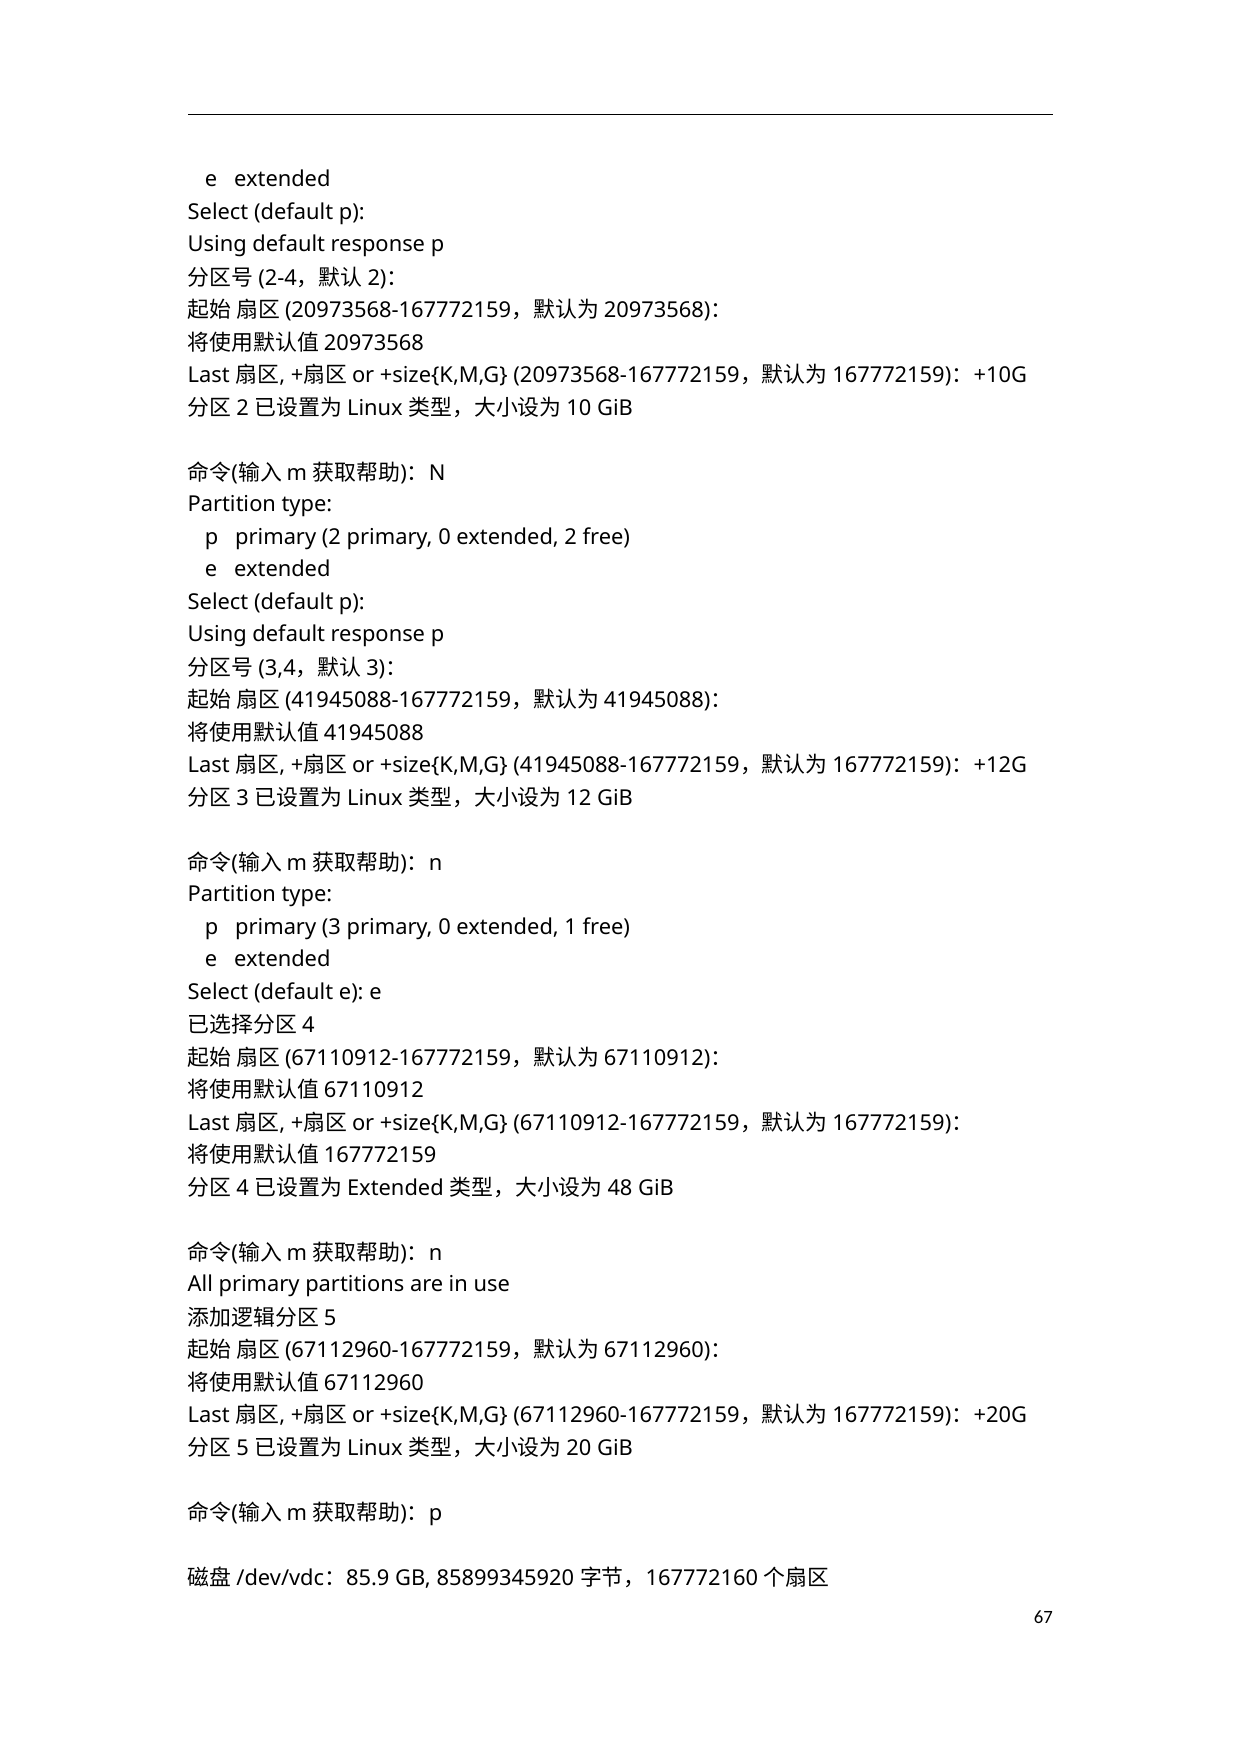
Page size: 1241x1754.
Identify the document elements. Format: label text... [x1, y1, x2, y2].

text 将使用默认值 67110912 [187, 1072, 1053, 1104]
text 将使用默认值 41945088 [187, 714, 1053, 747]
text 分区 5 已设置为 Linux 类型，大小设为 20 GiB [187, 1429, 1053, 1462]
text Last 扇区, +扇区 or +size{K,M,G} (67112960-167772159，默认为 167772159)：+20G [187, 1397, 1053, 1429]
text Using default response p [187, 227, 1053, 259]
text Last 扇区, +扇区 or +size{K,M,G} (67110912-167772159，默认为 167772159)： [187, 1104, 1053, 1137]
text 起始 扇区 (67112960-167772159，默认为 67112960)： [187, 1332, 1053, 1364]
text e extended [187, 942, 1053, 974]
text 磁盘 /dev/vdc：85.9 GB, 85899345920 字节，167772160 个扇区 [187, 1559, 1053, 1592]
text 起始 扇区 (67110912-167772159，默认为 67110912)： [187, 1039, 1053, 1072]
text 已选择分区 4 [187, 1007, 1053, 1039]
text Select (default e): e [187, 974, 1053, 1007]
text 分区 2 已设置为 Linux 类型，大小设为 10 GiB [187, 389, 1053, 422]
text All primary partitions are in use [187, 1267, 1053, 1299]
text 分区 4 已设置为 Extended 类型，大小设为 48 GiB [187, 1169, 1053, 1202]
text Last 扇区, +扇区 or +size{K,M,G} (41945088-167772159，默认为 167772159)：+12G [187, 747, 1053, 779]
text 命令(输入 m 获取帮助)：n [187, 1234, 1053, 1267]
text p primary (2 primary, 0 extended, 2 free) [187, 519, 1053, 552]
text 分区号 (3,4，默认 3)： [187, 649, 1053, 682]
text Using default response p [187, 617, 1053, 649]
text 将使用默认值 167772159 [187, 1137, 1053, 1169]
text 分区 3 已设置为 Linux 类型，大小设为 12 GiB [187, 779, 1053, 812]
text Select (default p): [187, 584, 1053, 617]
text 命令(输入 m 获取帮助)：N [187, 454, 1053, 487]
text e extended [187, 552, 1053, 584]
text 将使用默认值 20973568 [187, 324, 1053, 357]
text 起始 扇区 (41945088-167772159，默认为 41945088)： [187, 682, 1053, 714]
text 起始 扇区 (20973568-167772159，默认为 20973568)： [187, 292, 1053, 324]
text Select (default p): [187, 194, 1053, 227]
text 添加逻辑分区 5 [187, 1299, 1053, 1332]
text 分区号 (2-4，默认 2)： [187, 259, 1053, 292]
text Partition type: [187, 487, 1053, 519]
text 命令(输入 m 获取帮助)：n [187, 844, 1053, 877]
text Last 扇区, +扇区 or +size{K,M,G} (20973568-167772159，默认为 167772159)：+10G [187, 357, 1053, 389]
text 将使用默认值 67112960 [187, 1364, 1053, 1397]
text e extended [187, 162, 1053, 194]
text 命令(输入 m 获取帮助)：p [187, 1494, 1053, 1527]
text p primary (3 primary, 0 extended, 1 free) [187, 909, 1053, 942]
text Partition type: [187, 877, 1053, 909]
